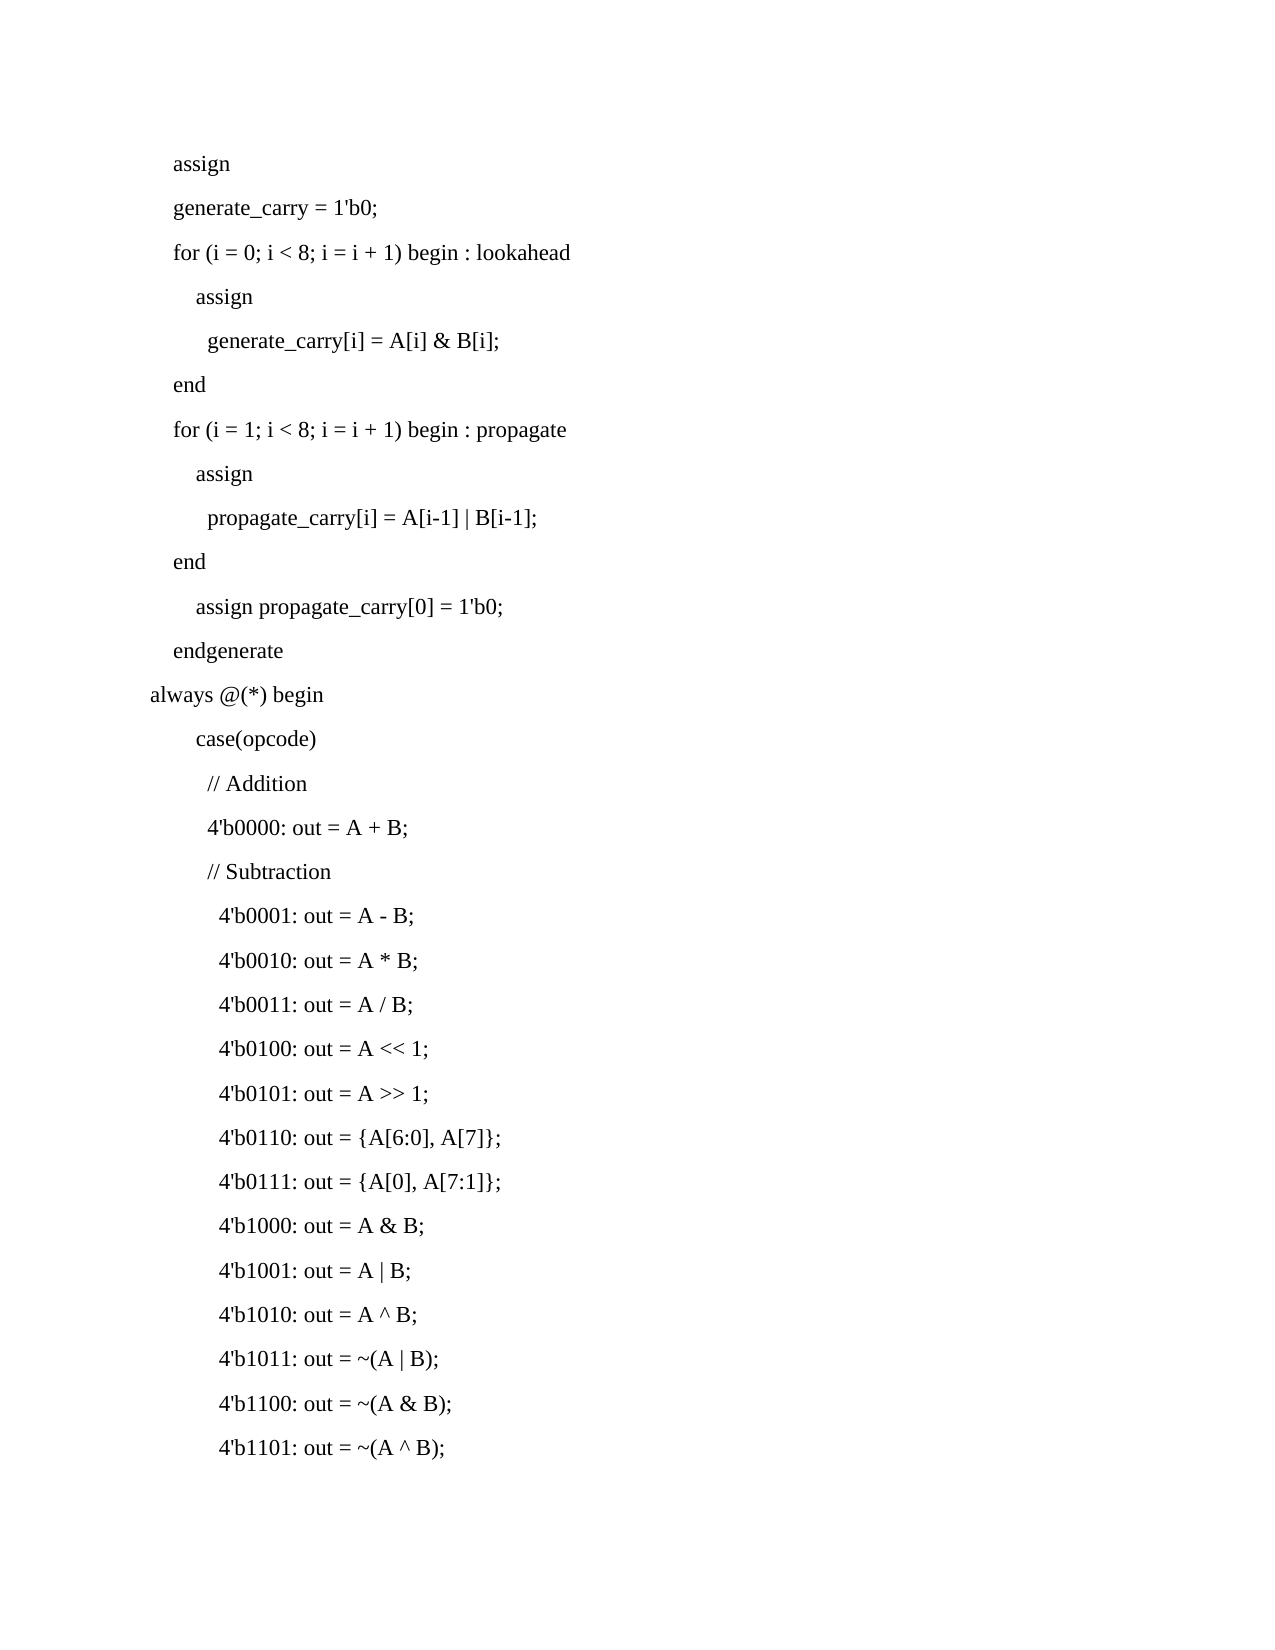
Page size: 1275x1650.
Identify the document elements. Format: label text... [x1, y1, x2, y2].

text 4'b1000: out = A & B; [150, 1212, 1125, 1239]
text propagate_carry[i] = A[i-1] | B[i-1]; [150, 504, 1125, 531]
text end [150, 371, 1125, 398]
text 4'b1100: out = ~(A & B); [150, 1389, 1125, 1416]
text 4'b0001: out = A - B; [150, 903, 1125, 929]
text // Addition [150, 770, 1125, 796]
text // Subtraction [150, 858, 1125, 885]
text 4'b0110: out = {A[6:0], A[7]}; [150, 1124, 1125, 1150]
text assign [150, 150, 1125, 176]
text for (i = 1; i < 8; i = i + 1) begin : propagate [150, 416, 1125, 442]
text assign [150, 460, 1125, 486]
text endgenerate [150, 637, 1125, 663]
text case(opcode) [150, 726, 1125, 752]
text end [150, 548, 1125, 575]
text assign [150, 283, 1125, 309]
text for (i = 0; i < 8; i = i + 1) begin : lookahead [150, 238, 1125, 265]
text 4'b0010: out = A * B; [150, 947, 1125, 973]
text 4'b0111: out = {A[0], A[7:1]}; [150, 1168, 1125, 1194]
text 4'b1001: out = A | B; [150, 1257, 1125, 1283]
text 4'b1011: out = ~(A | B); [150, 1345, 1125, 1372]
text 4'b0101: out = A >> 1; [150, 1080, 1125, 1106]
text 4'b1101: out = ~(A ^ B); [150, 1434, 1125, 1460]
text 4'b0000: out = A + B; [150, 814, 1125, 840]
text always @(*) begin [150, 681, 1125, 708]
text 4'b1010: out = A ^ B; [150, 1301, 1125, 1327]
text generate_carry = 1'b0; [150, 194, 1125, 221]
text 4'b0100: out = A << 1; [150, 1035, 1125, 1062]
text assign propagate_carry[0] = 1'b0; [150, 593, 1125, 619]
text generate_carry[i] = A[i] & B[i]; [150, 327, 1125, 353]
text 4'b0011: out = A / B; [150, 991, 1125, 1017]
